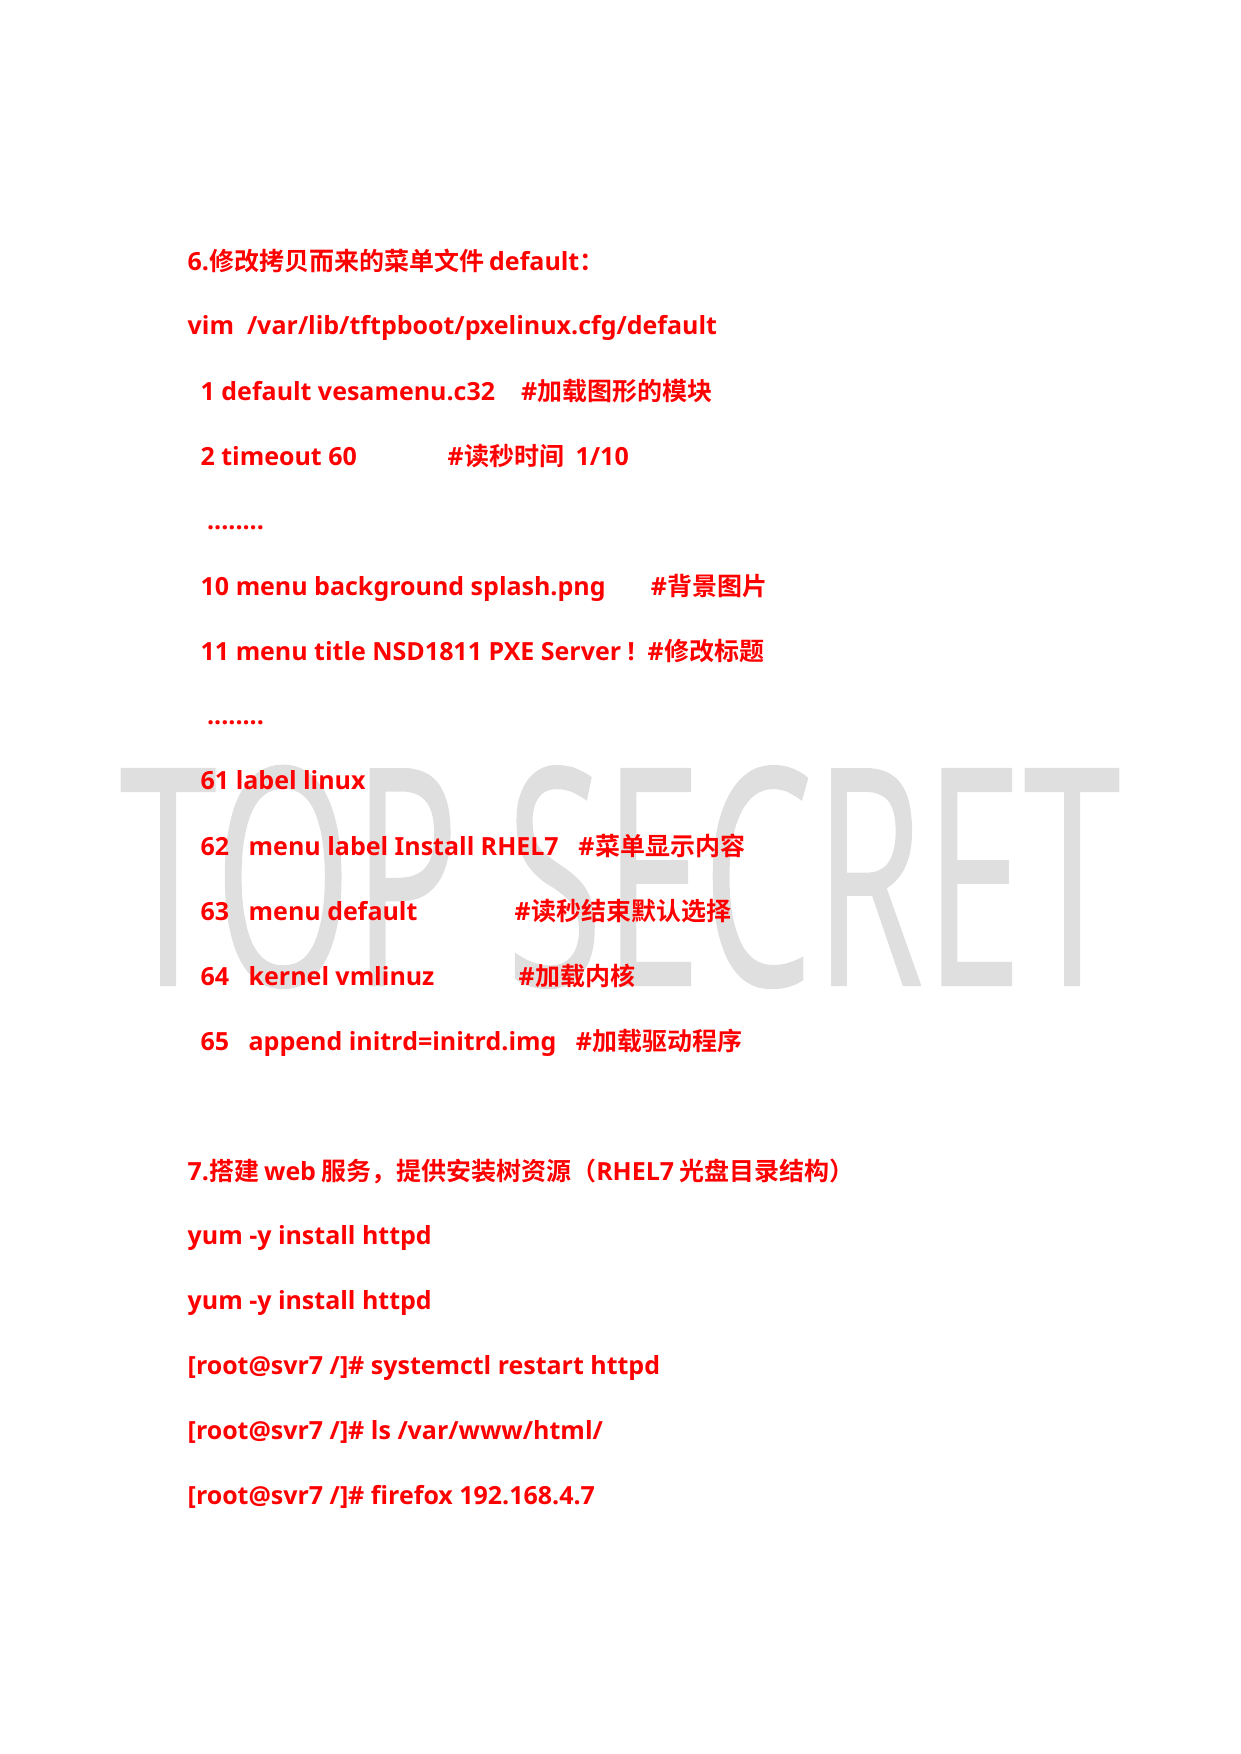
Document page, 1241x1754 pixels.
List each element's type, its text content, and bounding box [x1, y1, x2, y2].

list yum -y install httpd [187, 1267, 1053, 1332]
list vim /var/lib/tftpboot/pxelinux.cfg/default [187, 292, 1053, 357]
list 11 menu title NSD1811 PXE Server ! #修改标题 [187, 617, 1053, 682]
list 63 menu default #读秒结束默认选择 [187, 877, 1053, 942]
list [root@svr7 /]# ls /var/www/html/ [187, 1397, 1053, 1462]
list 62 menu label Install RHEL7 #菜单显示内容 [187, 812, 1053, 877]
list [root@svr7 /]# firefox 192.168.4.7 [187, 1462, 1053, 1527]
list 10 menu background splash.png #背景图片 [187, 552, 1053, 617]
list 1 default vesamenu.c32 #加载图形的模块 [187, 357, 1053, 422]
list yum -y install httpd [187, 1202, 1053, 1267]
list 61 label linux [187, 747, 1053, 812]
list 2 timeout 60 #读秒时间 1/10 [187, 422, 1053, 487]
list ........ [187, 682, 1053, 747]
list ........ [187, 487, 1053, 552]
list 搭建web服务，提供安装树资源（RHEL7光盘目录结构） [187, 1137, 1053, 1202]
list [root@svr7 /]# systemctl restart httpd [187, 1332, 1053, 1397]
list 修改拷贝而来的菜单文件default： [187, 227, 1053, 292]
list 64 kernel vmlinuz #加载内核 [187, 942, 1053, 1007]
list 65 append initrd=initrd.img #加载驱动程序 [187, 1007, 1053, 1072]
